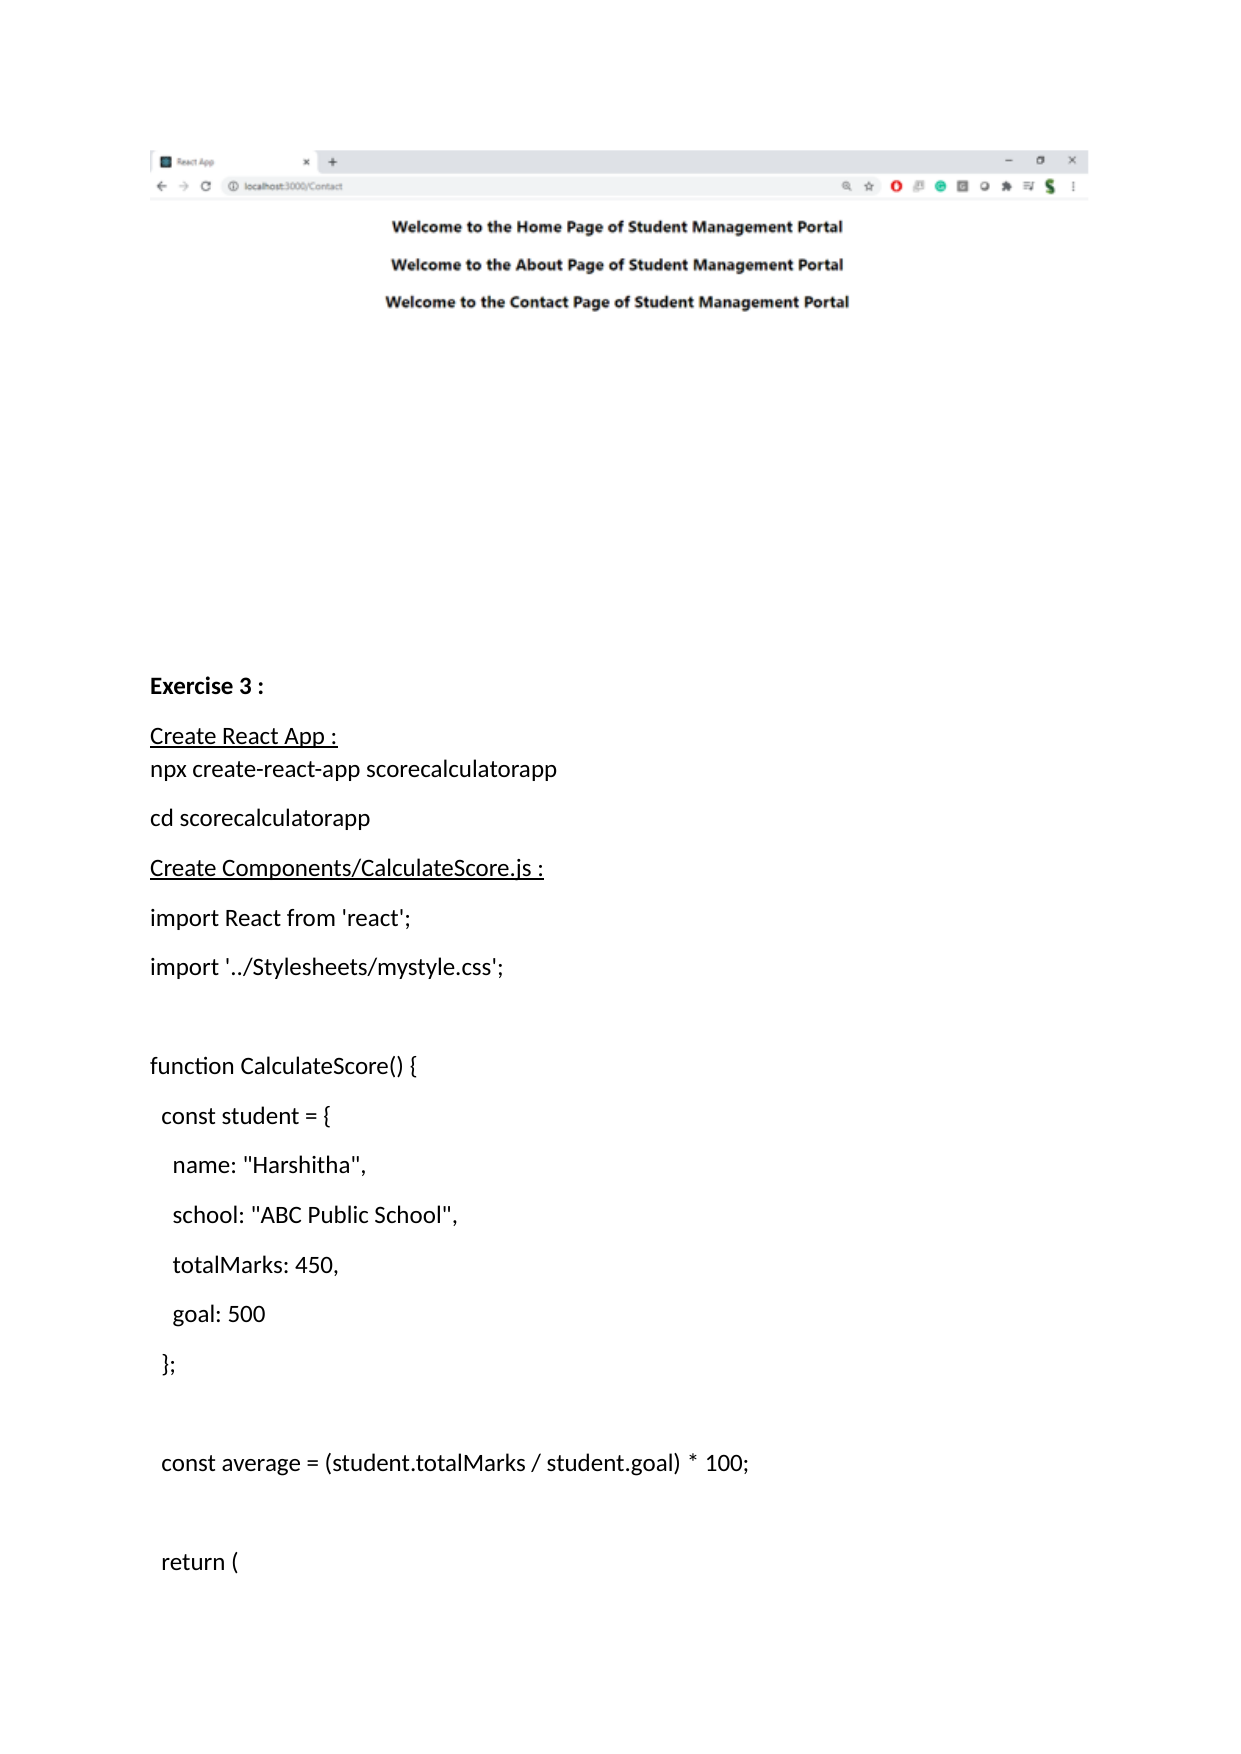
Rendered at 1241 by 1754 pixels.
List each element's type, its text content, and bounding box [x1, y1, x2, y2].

text }; [150, 1348, 1090, 1378]
text goal: 500 [150, 1298, 1090, 1329]
text function CalculateScore() { [150, 1050, 1090, 1081]
picture [150, 150, 1089, 652]
text const student = { [150, 1100, 1090, 1131]
text name: "Harshitha", [150, 1149, 1090, 1180]
text Exercise 3 : [150, 670, 1090, 701]
text const average = (student.totalMarks / student.goal) * 100; [150, 1447, 1090, 1478]
text import '../Stylesheets/mystyle.css'; [150, 951, 1090, 982]
text Create Components/CalculateScore.js : [150, 852, 1090, 883]
text import React from 'react'; [150, 902, 1090, 932]
text return ( [150, 1546, 1090, 1577]
text school: "ABC Public School", [150, 1199, 1090, 1230]
text Create React App : npx create-react-app scorecalculatorapp [150, 720, 1090, 783]
text totalMarks: 450, [150, 1249, 1090, 1279]
text cd scorecalculatorapp [150, 802, 1090, 833]
